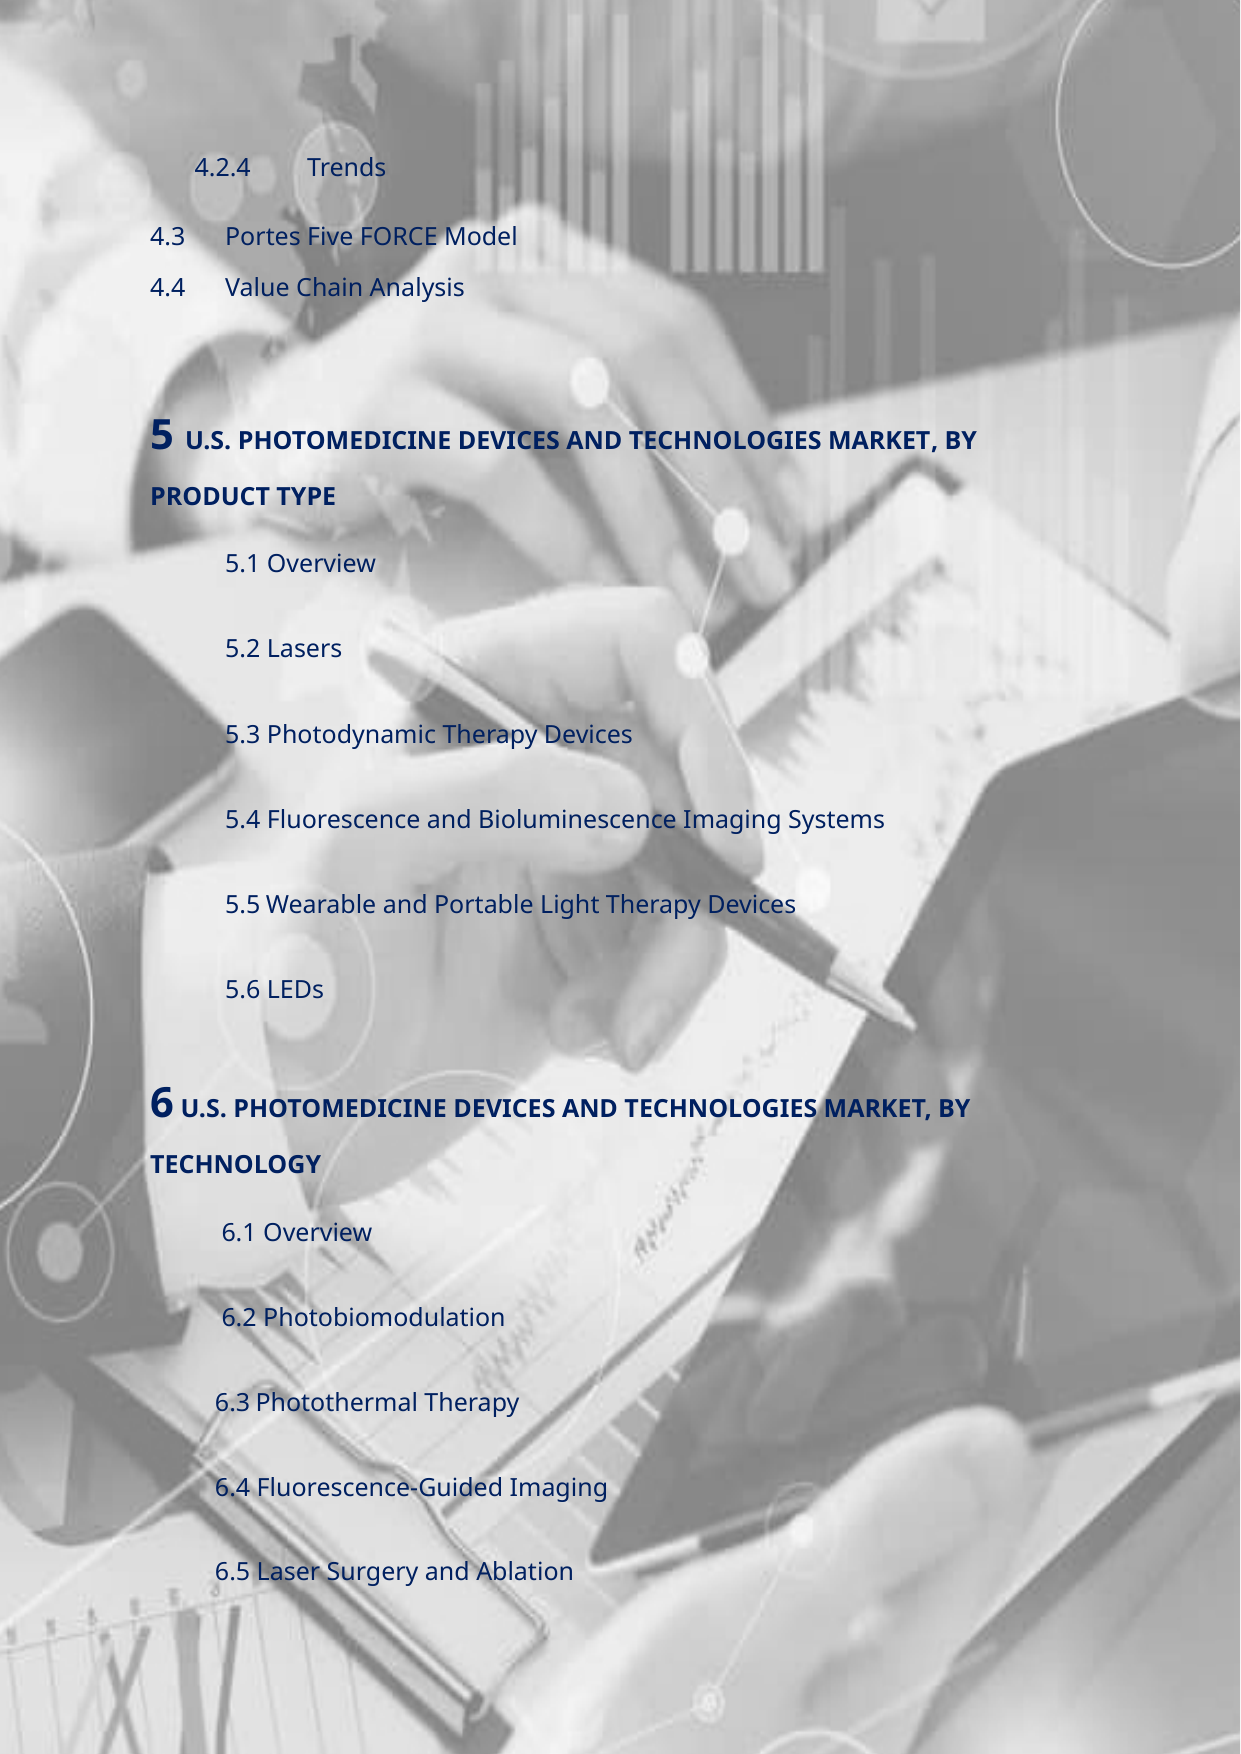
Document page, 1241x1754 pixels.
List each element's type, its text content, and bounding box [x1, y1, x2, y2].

text 6.1 Overview [150, 1215, 1090, 1249]
list 5.6 LEDs [225, 972, 1090, 1006]
list 5.4 Fluorescence and Bioluminescence Imaging Systems [225, 801, 1090, 835]
list 5.2 Lasers [225, 631, 1090, 665]
list 5.5 Wearable and Portable Light Therapy Devices [225, 886, 1090, 921]
list 5.3 Photodynamic Therapy Devices [225, 716, 1090, 750]
text 5 U.S. PHOTOMEDICINE DEVICES AND TECHNOLOGIES MARKET, BY PRODUCT TYPE [150, 404, 1090, 512]
list Portes Five FORCE Model [150, 218, 1090, 252]
text 6.3 Photothermal Therapy [150, 1384, 1090, 1418]
list 5.1 Overview [225, 546, 1090, 580]
text 6 U.S. PHOTOMEDICINE DEVICES AND TECHNOLOGIES MARKET, BY TECHNOLOGY [150, 1073, 1090, 1181]
text 6.5 Laser Surgery and Ablation [150, 1554, 1090, 1588]
text 6.4 Fluorescence-Guided Imaging [150, 1469, 1090, 1503]
text 6.2 Photobiomodulation [150, 1299, 1090, 1334]
list Trends [194, 150, 1090, 184]
list Value Chain Analysis [150, 269, 1090, 303]
